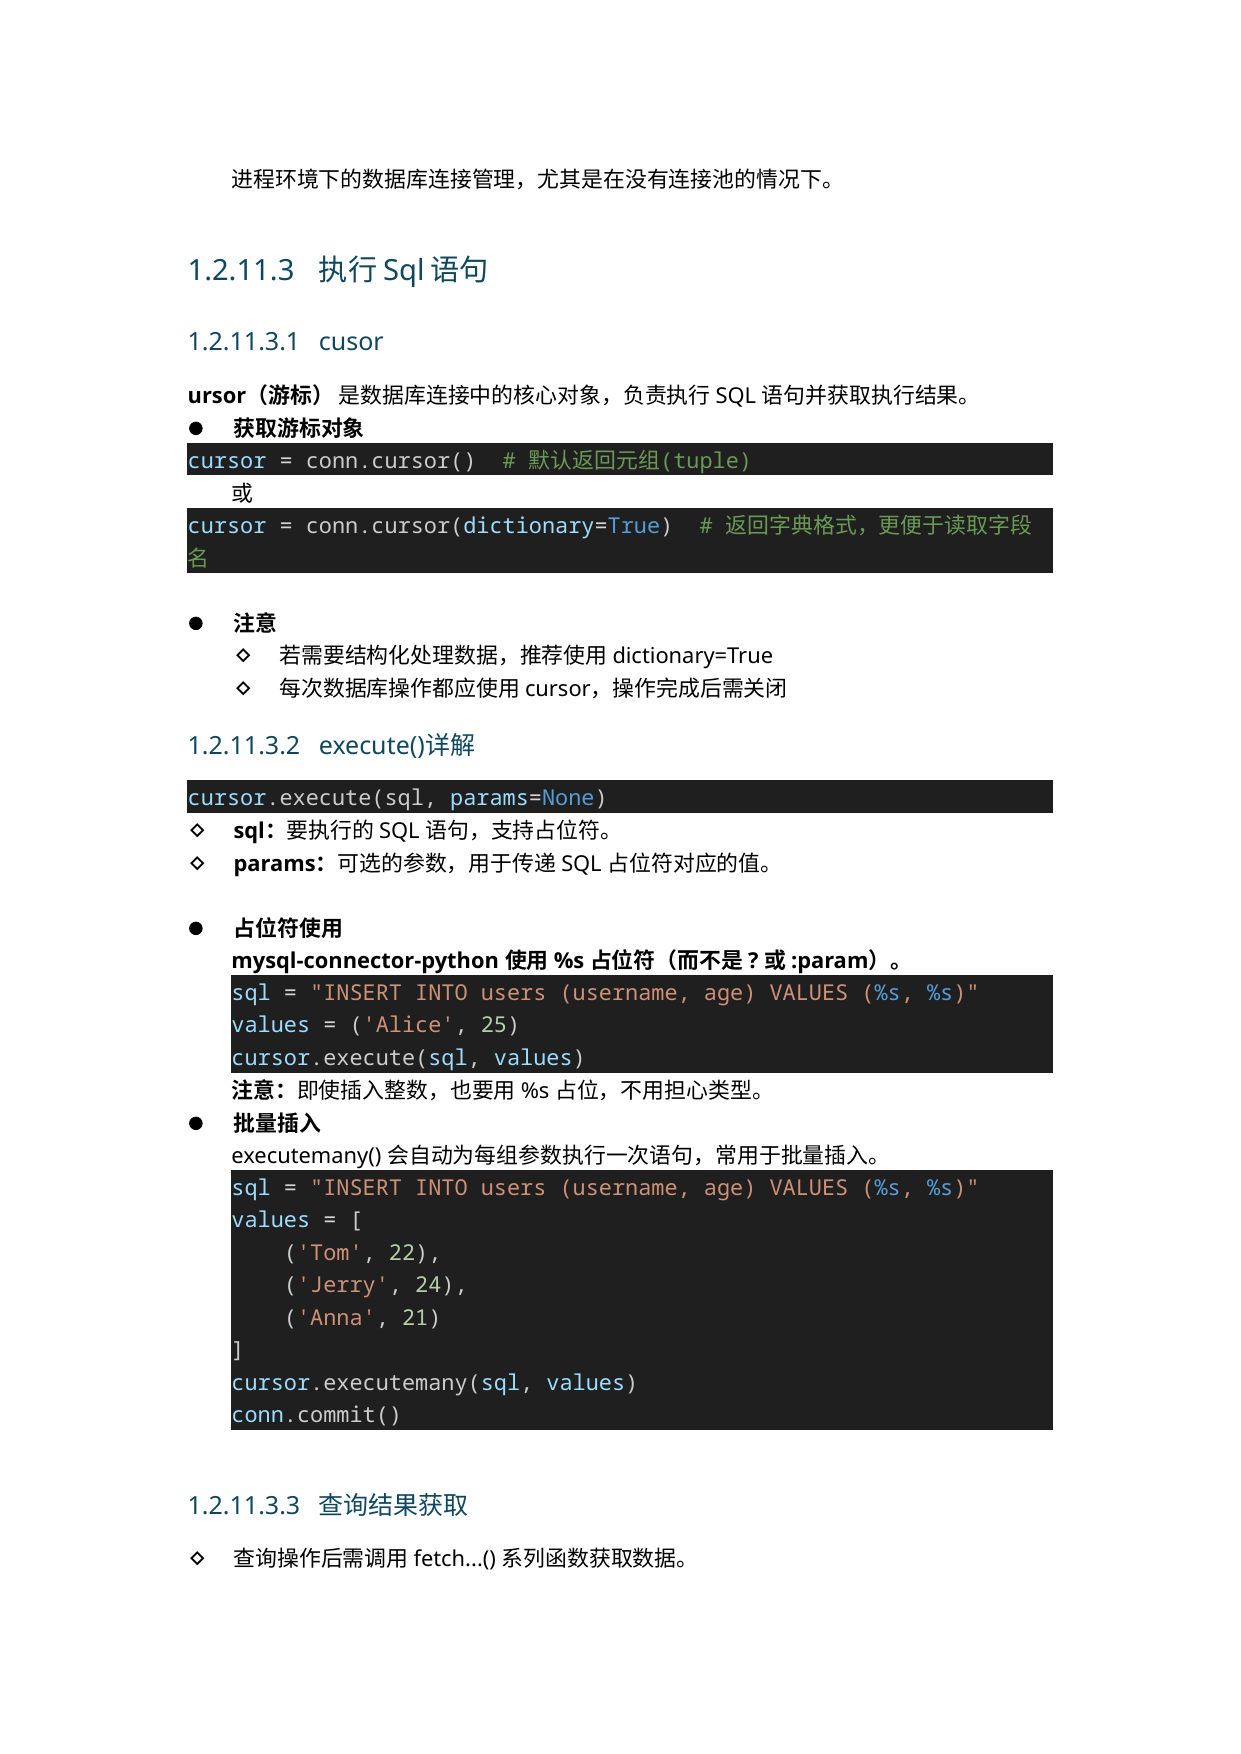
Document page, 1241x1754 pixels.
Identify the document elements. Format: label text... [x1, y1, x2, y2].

subtitle cusor [187, 309, 1053, 374]
text ] [231, 1333, 1053, 1365]
text conn.commit() [231, 1398, 1053, 1430]
subtitle 执行Sql语句 [187, 235, 1053, 300]
text 或 [187, 475, 1053, 508]
text ('Anna', 21) [231, 1300, 1053, 1333]
text cursor = conn.cursor() # 默认返回元组(tuple) [187, 443, 1053, 475]
list 若需要结构化处理数据，推荐使用 dictionary=True [233, 638, 1053, 670]
text 注意：即使插入整数，也要用 %s 占位，不用担心类型。 [231, 1073, 1053, 1105]
list sql：要执行的 SQL 语句，支持占位符。 [187, 813, 1053, 845]
list 获取游标对象 [187, 410, 1053, 443]
text mysql-connector-python 使用 %s 占位符（而不是 ? 或 :param）。 [231, 943, 1053, 975]
list 占位符使用 [187, 910, 1053, 943]
text cursor = conn.cursor(dictionary=True) # 返回字典格式，更便于读取字段名 [187, 508, 1053, 573]
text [231, 162, 1053, 194]
subtitle 查询结果获取 [187, 1471, 1053, 1536]
text values = [ [231, 1203, 1053, 1235]
text ursor（游标） 是数据库连接中的核心对象，负责执行 SQL 语句并获取执行结果。 [187, 378, 1053, 410]
list 批量插入 [187, 1105, 1053, 1138]
subtitle execute()详解 [187, 711, 1053, 776]
text sql = "INSERT INTO users (username, age) VALUES (%s, %s)" [231, 975, 1053, 1008]
text cursor.execute(sql, values) [231, 1040, 1053, 1073]
text cursor.executemany(sql, values) [231, 1365, 1053, 1398]
list 注意 [187, 605, 1053, 638]
list 每次数据库操作都应使用 cursor，操作完成后需关闭 [233, 670, 1053, 703]
text sql = "INSERT INTO users (username, age) VALUES (%s, %s)" [231, 1170, 1053, 1203]
list 查询操作后需调用 fetch...() 系列函数获取数据。 [187, 1540, 1053, 1573]
text ('Tom', 22), [231, 1235, 1053, 1268]
text cursor.execute(sql, params=None) [187, 780, 1053, 813]
text executemany() 会自动为每组参数执行一次语句，常用于批量插入。 [231, 1138, 1053, 1170]
list params：可选的参数，用于传递 SQL 占位符对应的值。 [187, 845, 1053, 878]
text values = ('Alice', 25) [231, 1008, 1053, 1040]
text ('Jerry', 24), [231, 1268, 1053, 1300]
